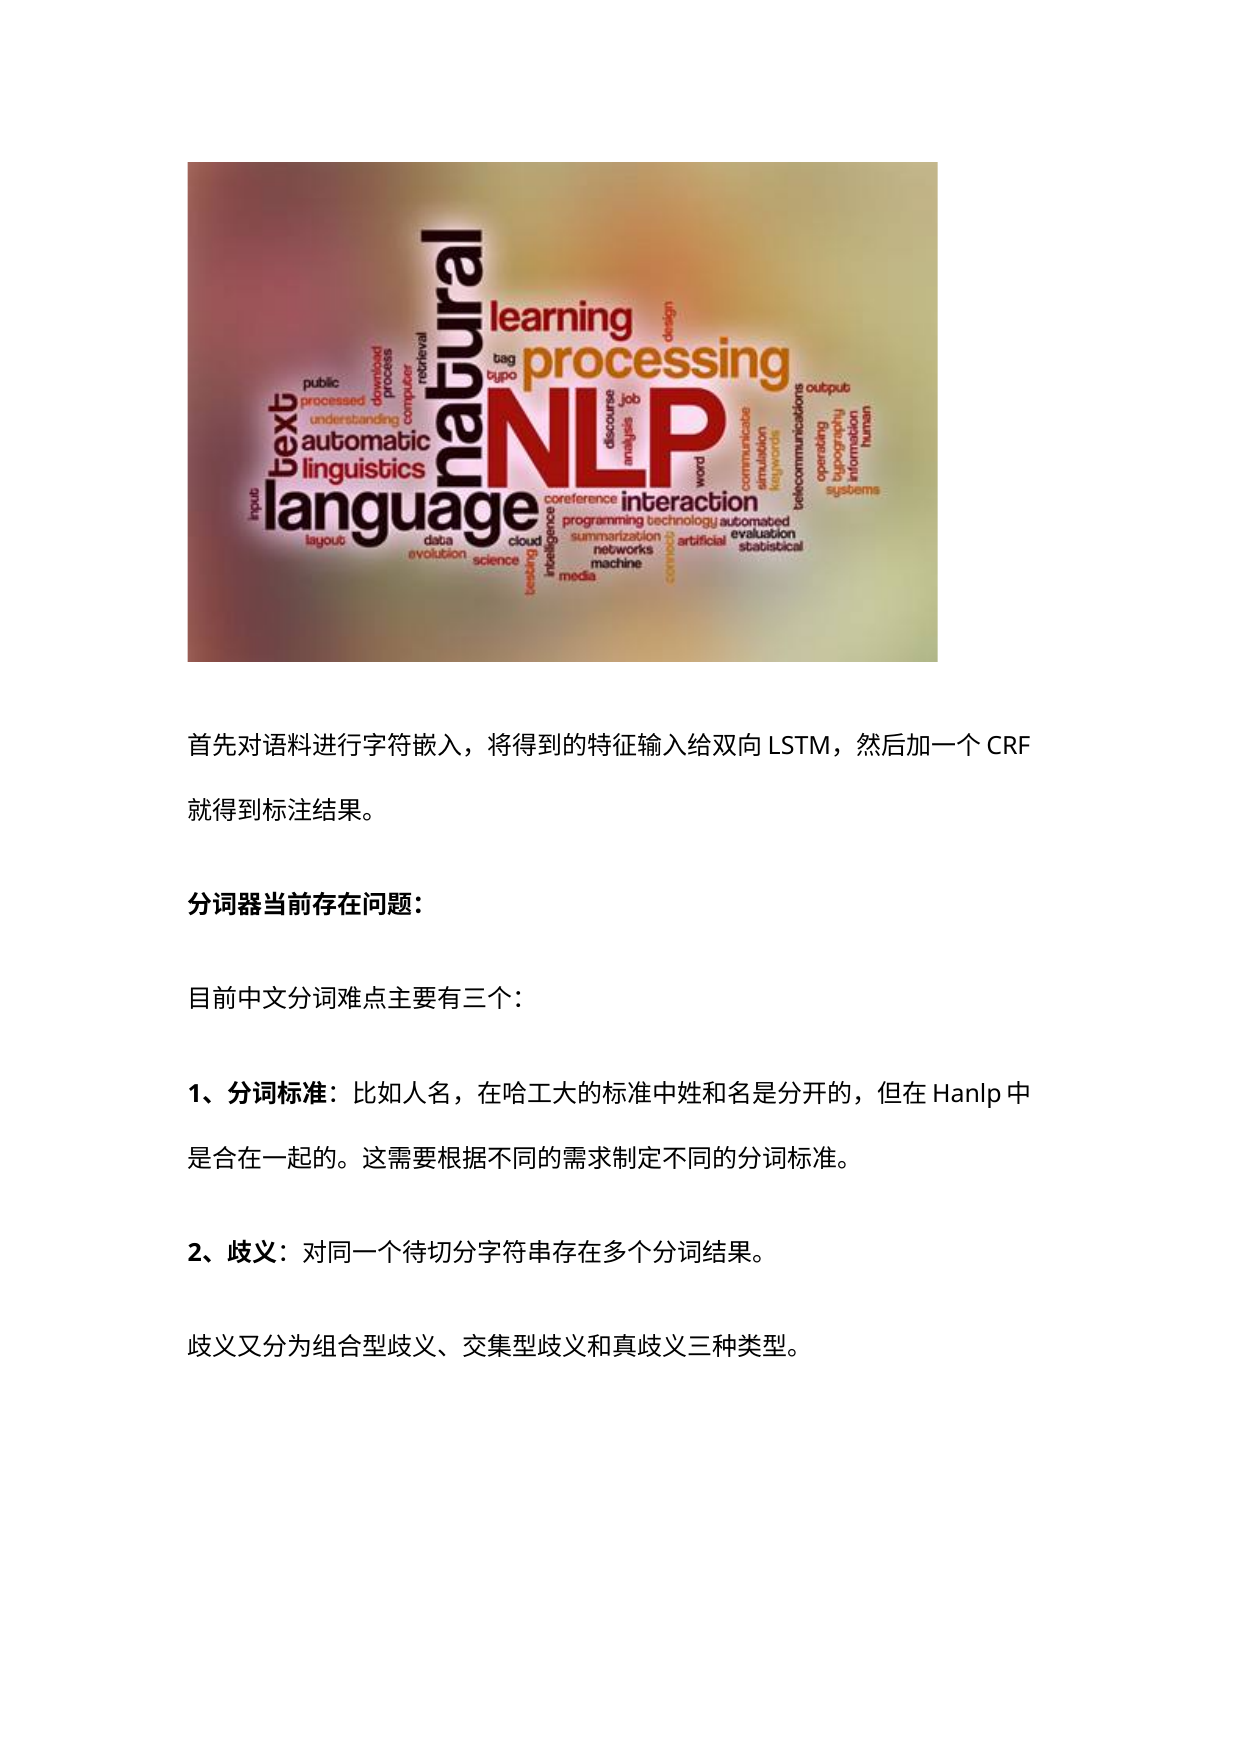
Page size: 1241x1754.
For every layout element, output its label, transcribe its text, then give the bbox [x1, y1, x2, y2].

text 分词器当前存在问题： [187, 870, 1053, 935]
text 歧义又分为组合型歧义、交集型歧义和真歧义三种类型。 [187, 1312, 1053, 1377]
text 目前中文分词难点主要有三个： [187, 964, 1053, 1029]
text 首先对语料进行字符嵌入，将得到的特征输入给双向LSTM，然后加一个CRF就得到标注结果。 [187, 711, 1053, 841]
picture [187, 162, 938, 662]
text 1、分词标准：比如人名，在哈工大的标准中姓和名是分开的，但在Hanlp中是合在一起的。这需要根据不同的需求制定不同的分词标准。 [187, 1059, 1053, 1189]
text 2、歧义：对同一个待切分字符串存在多个分词结果。 [187, 1218, 1053, 1283]
